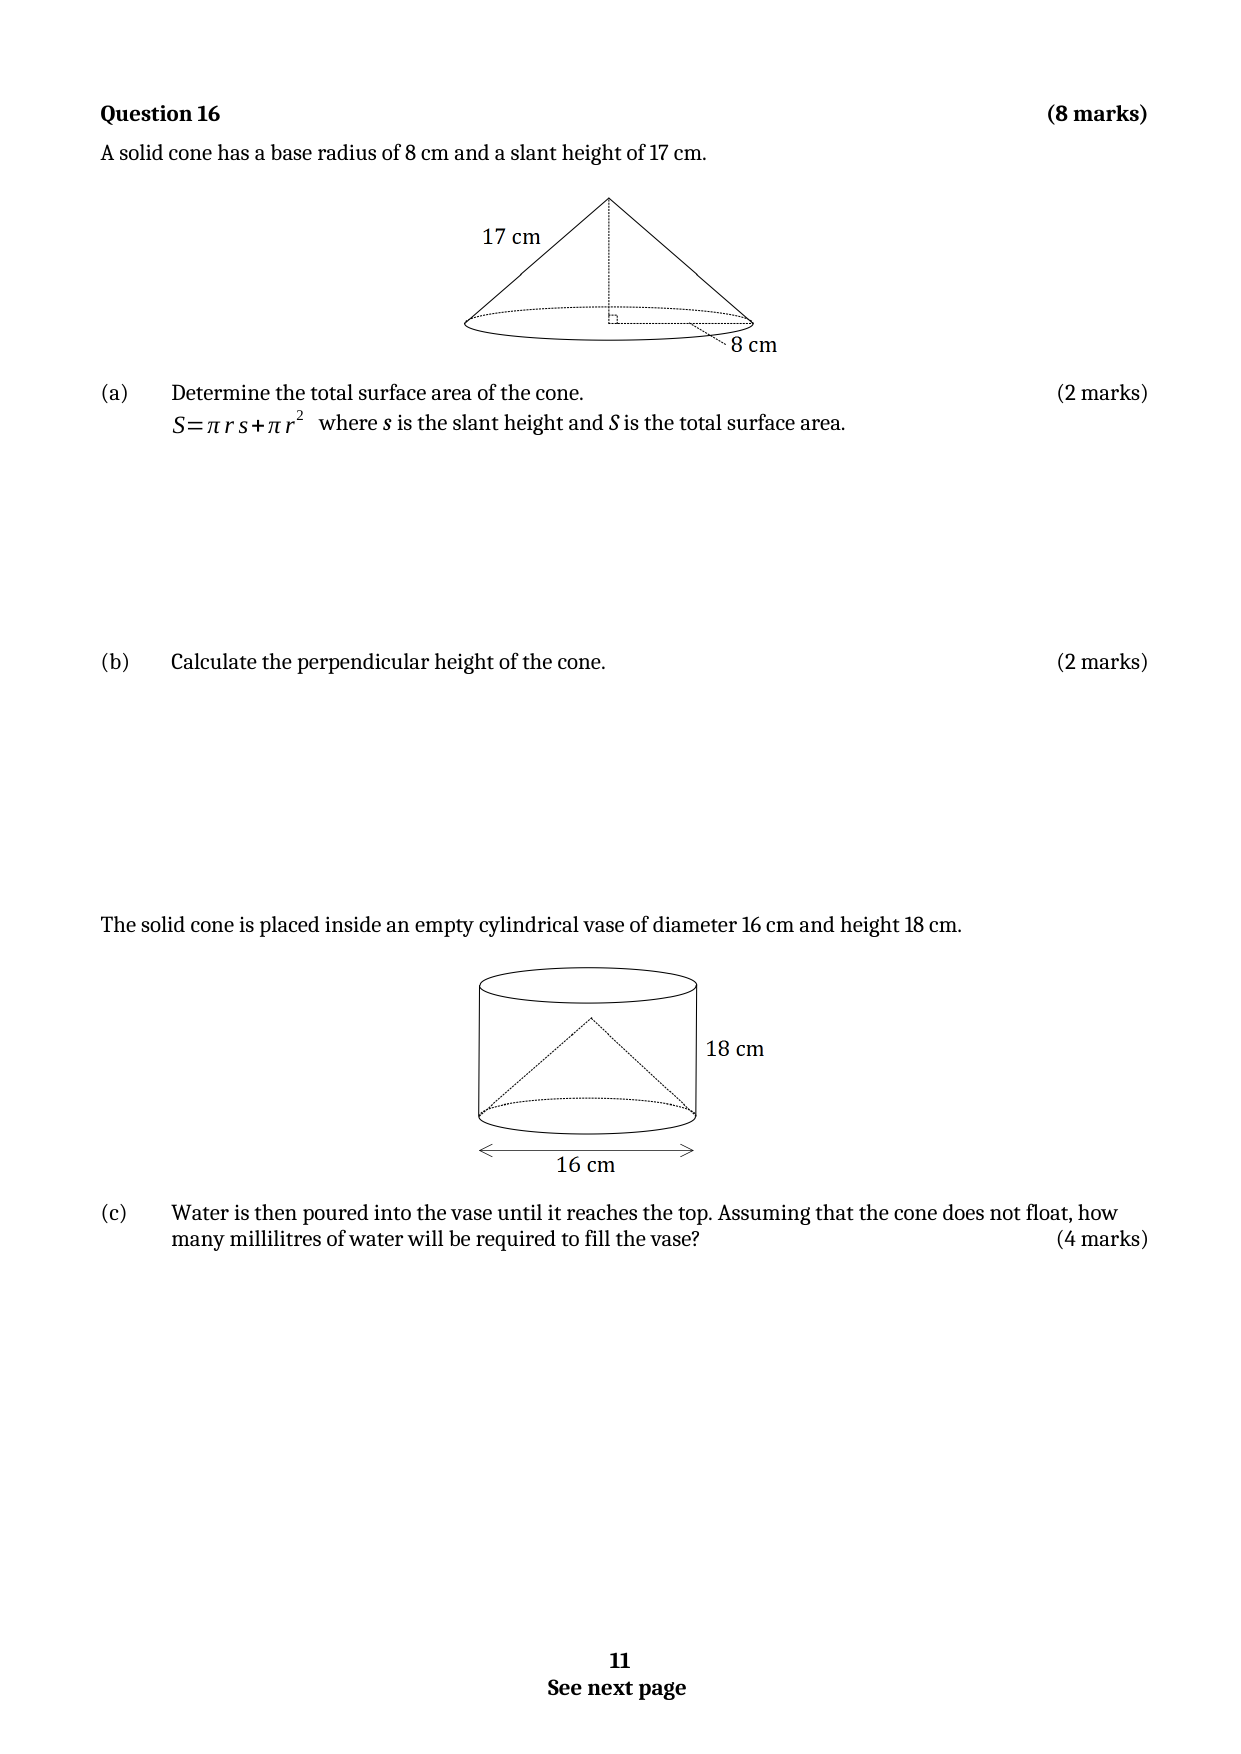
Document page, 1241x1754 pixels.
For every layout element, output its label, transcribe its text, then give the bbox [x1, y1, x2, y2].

text where s is the slant height and S is the total surface area. [100, 407, 1140, 438]
text Question 16 (8 marks) [100, 100, 1140, 127]
picture [475, 964, 765, 1174]
text The solid cone is placed inside an empty cylindrical vase of diameter 16 cm and height 18 cm. [100, 912, 1140, 938]
text (a) Determine the total surface area of the cone. (2 marks) [100, 380, 1140, 407]
text A solid cone has a base radius of 8 cm and a slant height of 17 cm. [100, 139, 1140, 166]
picture [461, 194, 779, 354]
text (b) Calculate the perpendicular height of the cone. (2 marks) [100, 648, 1140, 675]
text (c) Water is then poured into the vase until it reaches the top. Assuming that the cone does not float, how many millilitres of water will be required to fill the vase? (4 marks) [100, 1199, 1140, 1252]
